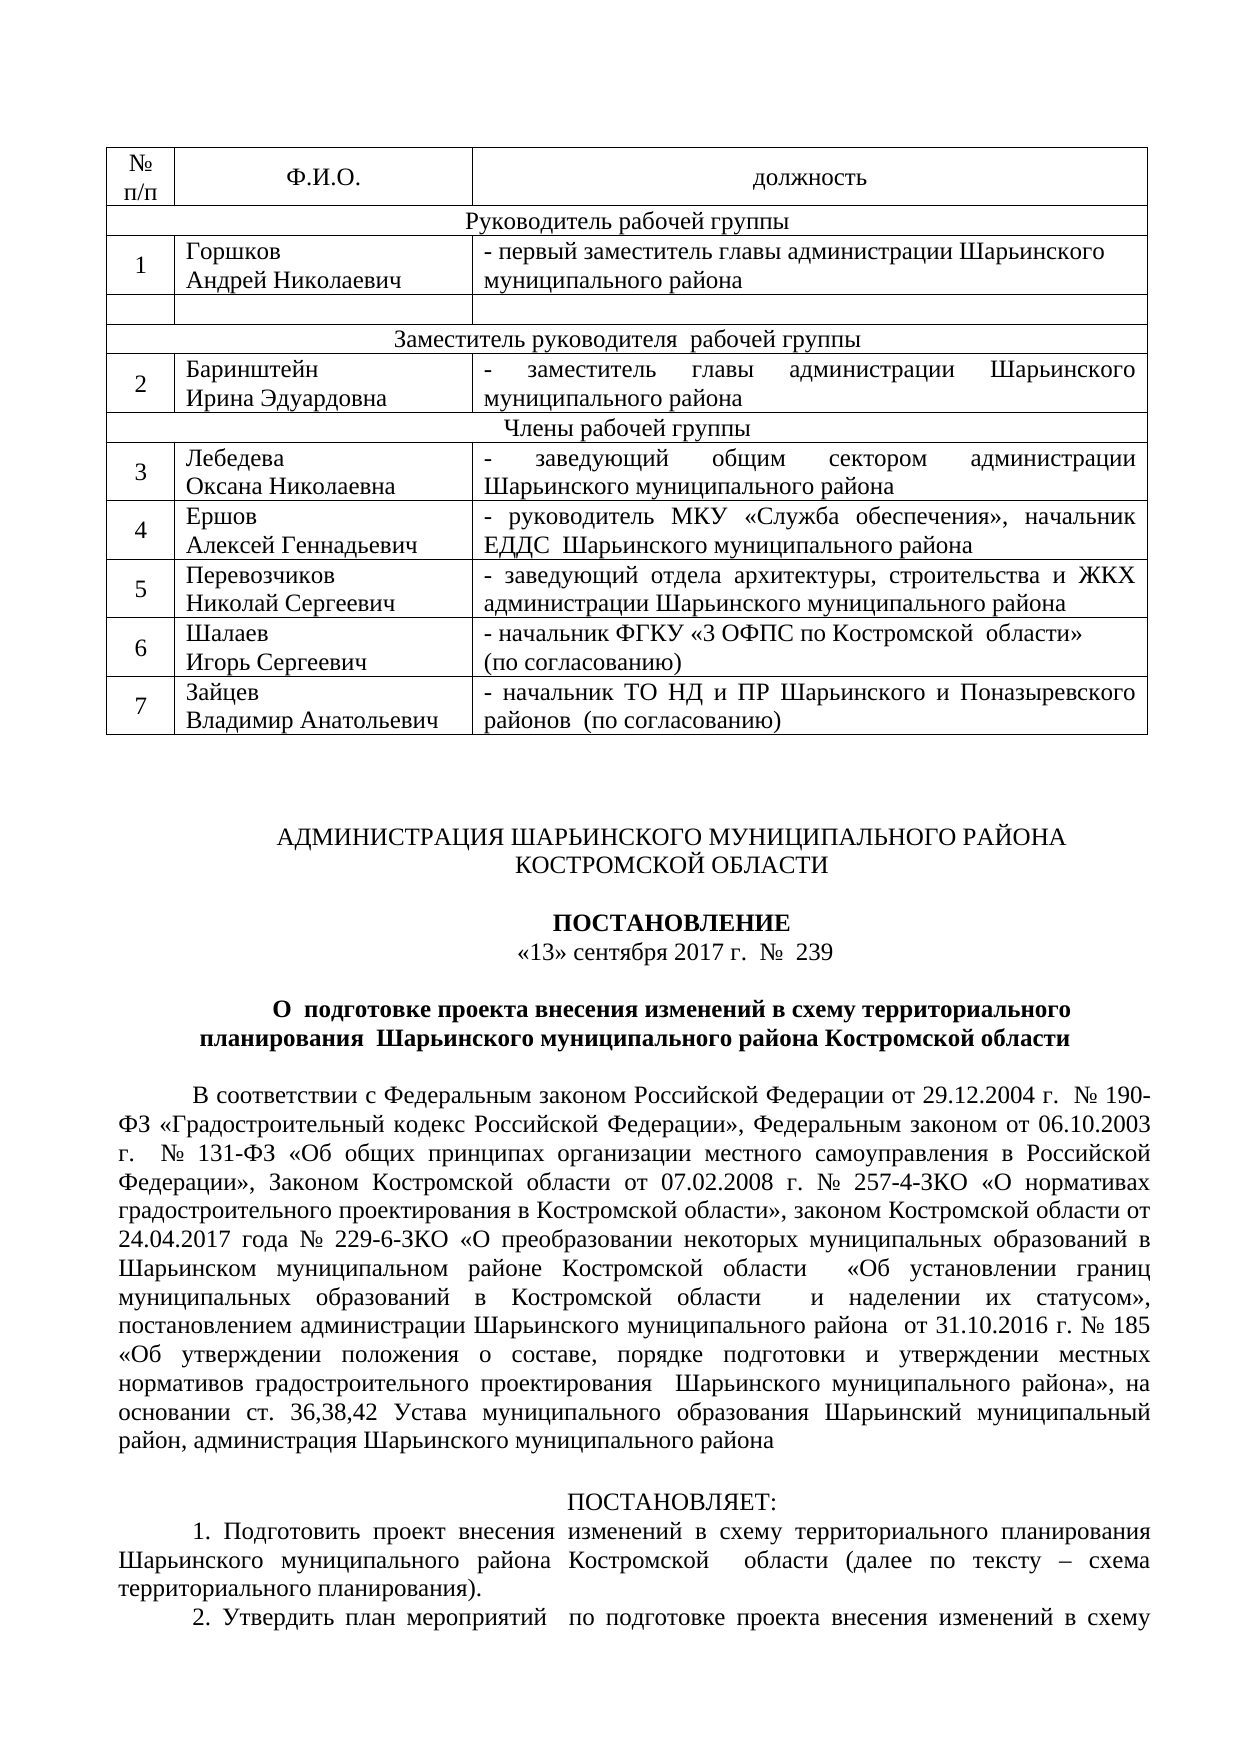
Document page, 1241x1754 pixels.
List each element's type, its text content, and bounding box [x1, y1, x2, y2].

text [118, 1602, 1152, 1631]
table_cell 3 [107, 443, 174, 500]
table_cell - заведующий отдела архитектуры, строительства и ЖКХ администрации Шарьинского муниципального района [473, 560, 1147, 617]
table_cell Шалаев Игорь Сергеевич [175, 618, 472, 676]
table_cell [175, 295, 472, 323]
text В соответствии с Федеральным законом Российской Федерации от 29.12.2004 г. № 190-ФЗ «Градостроительный кодекс Российской Федерации», Федеральным законом от 06.10.2003 г. № 131-ФЗ «Об общих принципах организации местного самоуправления в Российской Федерации», Законом Костромской области от 07.02.2008 г. № 257-4-ЗКО «О нормативах градостроительного проектирования в Костромской области», законом Костромской области от 24.04.2017 года № 229-6-ЗКО «О преобразовании некоторых муниципальных образований в Шарьинском муниципальном районе Костромской области «Об установлении границ муниципальных образований в Костромской области и наделении их статусом», постановлением администрации Шарьинского муниципального района от 31.10.2016 г. № 185 «Об утверждении положения о составе, порядке подготовки и утверждении местных нормативов градостроительного проектирования Шарьинского муниципального района», на основании ст. 36,38,42 Устава муниципального образования Шарьинский муниципальный район, администрация Шарьинского муниципального района [118, 1080, 1152, 1454]
table_cell Заместитель руководителя рабочей группы [107, 325, 1147, 353]
text «13» сентября 2017 г. № 239 [118, 937, 1152, 965]
table_header должность [473, 148, 1147, 205]
table_cell Члены рабочей группы [107, 413, 1147, 442]
table_cell Ершов Алексей Геннадьевич [175, 501, 472, 559]
table_header Ф.И.О. [175, 148, 472, 205]
table_cell - заместитель главы администрации Шарьинского муниципального района [473, 354, 1147, 412]
table_cell - первый заместитель главы администрации Шарьинского муниципального района [473, 236, 1147, 294]
table_cell Баринштейн Ирина Эдуардовна [175, 354, 472, 412]
table_cell 1 [107, 236, 174, 294]
text АДМИНИСТРАЦИЯ ШАРЬИНСКОГО МУНИЦИПАЛЬНОГО РАЙОНА [118, 822, 1152, 850]
text О подготовке проекта внесения изменений в схему территориального планирования Шарьинского муниципального района Костромской области [118, 994, 1152, 1052]
table_cell 4 [107, 501, 174, 559]
table_cell Зайцев Владимир Анатольевич [175, 677, 472, 734]
table_cell Горшков Андрей Николаевич [175, 236, 472, 294]
table_cell Руководитель рабочей группы [107, 206, 1147, 235]
table_cell 7 [107, 677, 174, 734]
table_cell [107, 295, 174, 323]
table_cell - начальник ТО НД и ПР Шарьинского и Поназыревского районов (по согласованию) [473, 677, 1147, 734]
text ПОСТАНОВЛЯЕТ: [118, 1487, 1152, 1516]
text КОСТРОМСКОЙ ОБЛАСТИ [118, 850, 1152, 879]
table_cell 2 [107, 354, 174, 412]
table_header № п/п [107, 148, 174, 205]
table_cell [473, 295, 1147, 323]
table_cell 5 [107, 560, 174, 617]
table_cell Лебедева Оксана Николаевна [175, 443, 472, 500]
table_cell - начальник ФГКУ «3 ОФПС по Костромской области» (по согласованию) [473, 618, 1147, 676]
text 1. Подготовить проект внесения изменений в схему территориального планирования Шарьинского муниципального района Костромской области (далее по тексту – схема территориального планирования). [118, 1516, 1152, 1602]
table_cell - руководитель МКУ «Служба обеспечения», начальник ЕДДС Шарьинского муниципального района [473, 501, 1147, 559]
table_cell 6 [107, 618, 174, 676]
table_cell Перевозчиков Николай Сергеевич [175, 560, 472, 617]
table_cell - заведующий общим сектором администрации Шарьинского муниципального района [473, 443, 1147, 500]
text ПОСТАНОВЛЕНИЕ [118, 908, 1152, 937]
